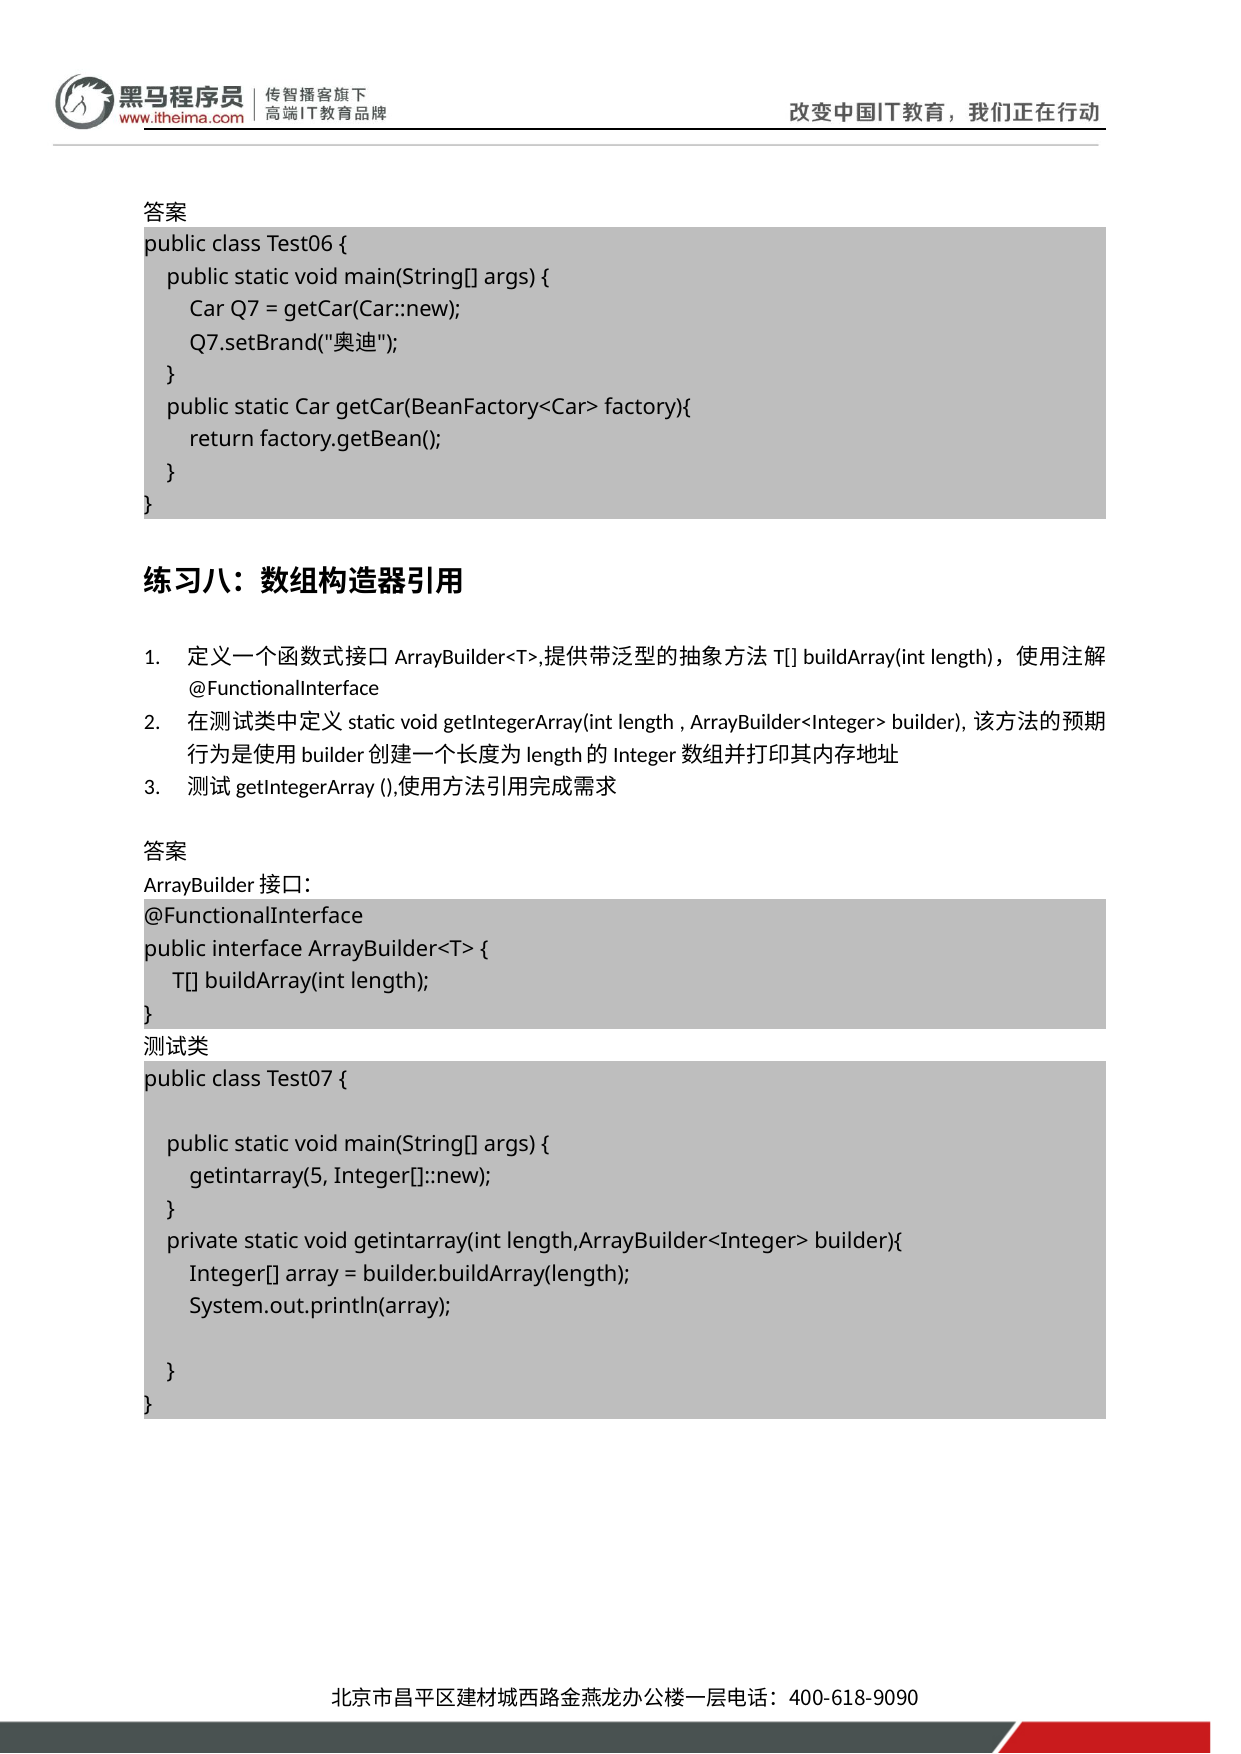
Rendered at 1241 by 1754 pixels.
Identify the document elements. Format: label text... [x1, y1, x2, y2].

subtitle 练习八：数组构造器引用 [144, 547, 1106, 612]
text 答案 [144, 194, 1106, 227]
picture [0, 1662, 1211, 1753]
text public class Test07 { public static void main(String[] args) { getintarray(5, Integer[]::new); } private static void getintarray(int length,ArrayBuilder<Integer> builder){ Integer[] array = builder.buildArray(length); System.out.println(array); } } [144, 1061, 1106, 1419]
list 测试getIntegerArray (),使用方法引用完成需求 [144, 769, 1106, 801]
text public class Test06 { public static void main(String[] args) { Car Q7 = getCar(Car::new); Q7.setBrand("奥迪"); } public static Car getCar(BeanFactory<Car> factory){ return factory.getBean(); } } [144, 227, 1106, 519]
text ArrayBuilder接口： [144, 866, 1106, 899]
text @FunctionalInterface public interface ArrayBuilder<T> { T[] buildArray(int length); } [144, 899, 1106, 1029]
text 答案 [144, 834, 1106, 866]
text 测试类 [144, 1029, 1106, 1061]
list 定义一个函数式接口ArrayBuilder<T>,提供带泛型的抽象方法T[] buildArray(int length)，使用注解@FunctionalInterface [144, 639, 1106, 704]
picture [0, 3, 1202, 153]
list 在测试类中定义static void getIntegerArray(int length , ArrayBuilder<Integer> builder), 该方法的预期行为是使用builder创建一个长度为length的Integer数组并打印其内存地址 [144, 704, 1106, 769]
